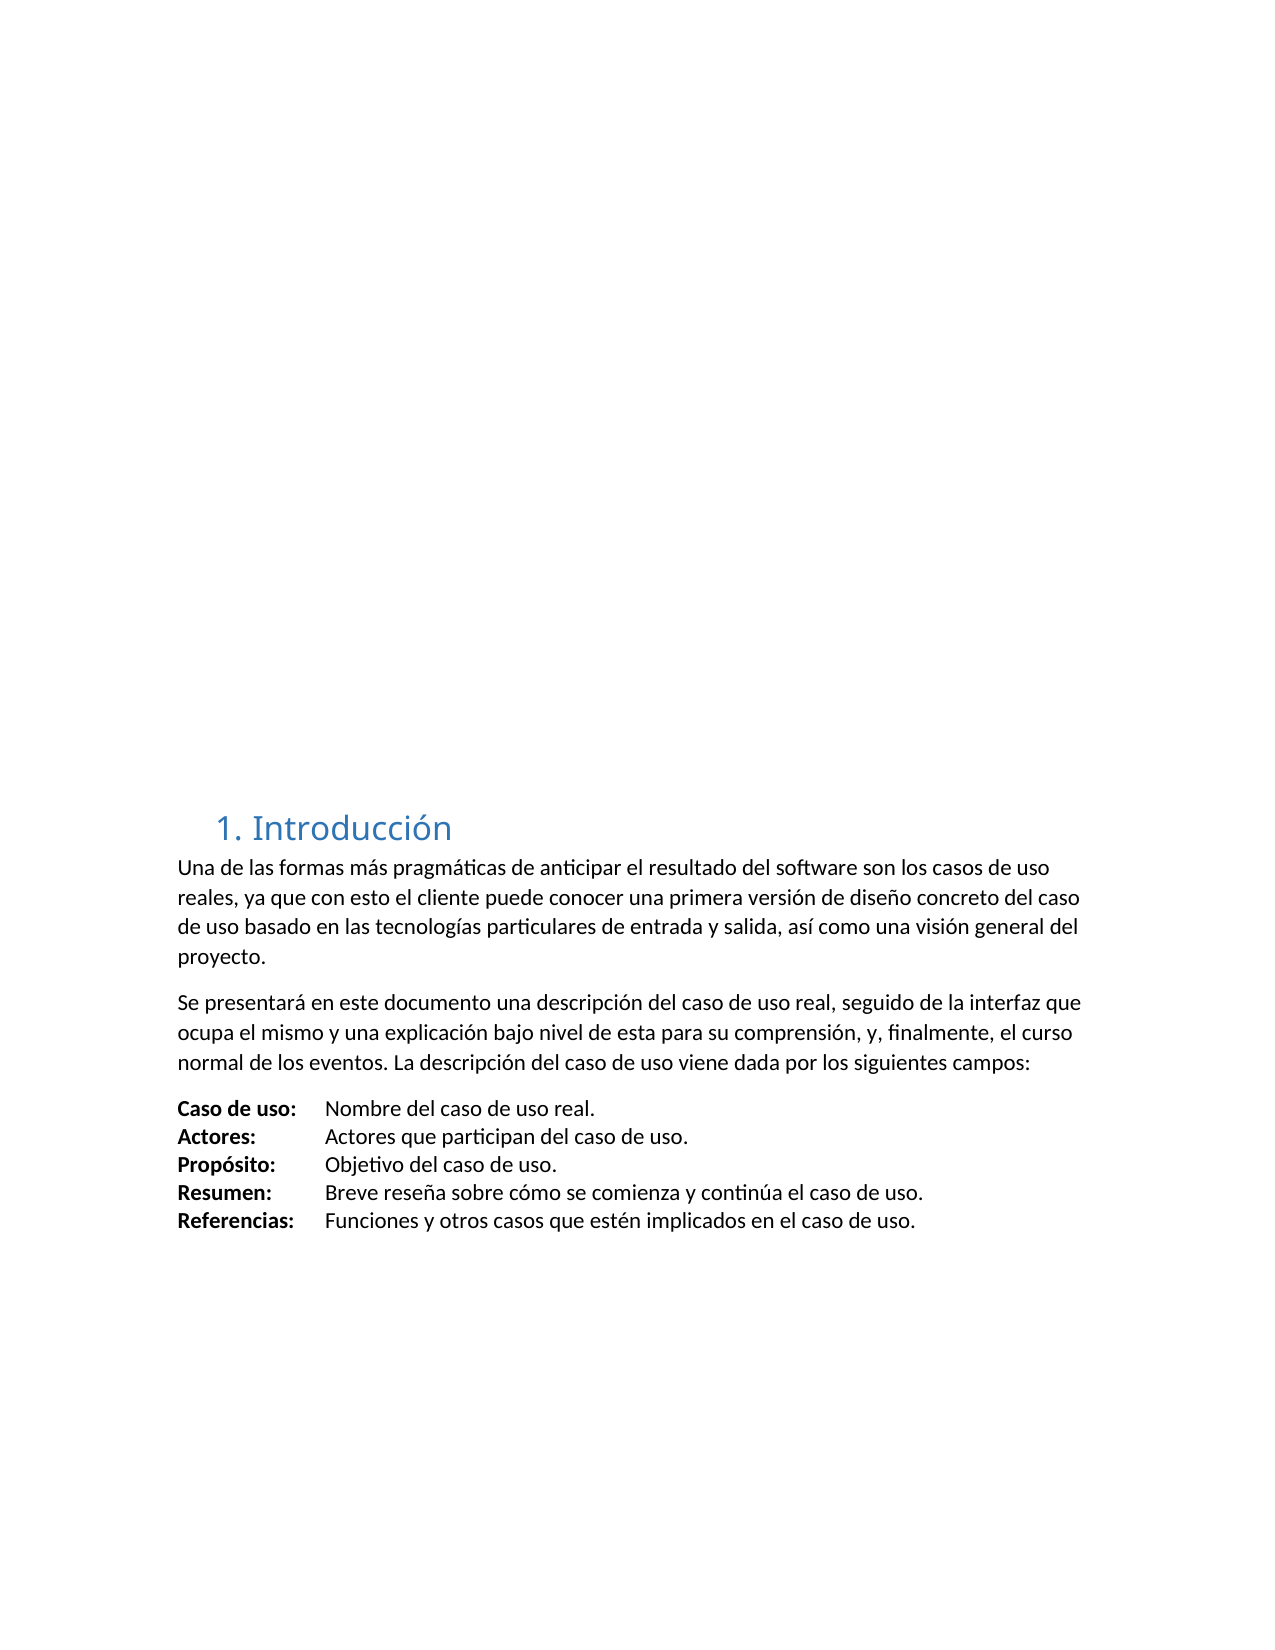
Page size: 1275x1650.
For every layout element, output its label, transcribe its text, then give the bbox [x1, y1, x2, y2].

text Una de las formas más pragmáticas de anticipar el resultado del software son los casos de uso reales, ya que con esto el cliente puede conocer una primera versión de diseño concreto del caso de uso basado en las tecnologías particulares de entrada y salida, así como una visión general del proyecto. [177, 853, 1098, 970]
text Referencias: Funciones y otros casos que estén implicados en el caso de uso. [177, 1206, 1098, 1234]
text Se presentará en este documento una descripción del caso de uso real, seguido de la interfaz que ocupa el mismo y una explicación bajo nivel de esta para su comprensión, y, finalmente, el curso normal de los eventos. La descripción del caso de uso viene dada por los siguientes campos: [177, 988, 1098, 1076]
text Actores: Actores que participan del caso de uso. [177, 1122, 1098, 1150]
text Resumen: Breve reseña sobre cómo se comienza y continúa el caso de uso. [177, 1178, 1098, 1206]
text Caso de uso: Nombre del caso de uso real. [177, 1094, 1098, 1122]
subtitle Introducción [215, 805, 1098, 850]
text Propósito: Objetivo del caso de uso. [177, 1150, 1098, 1178]
